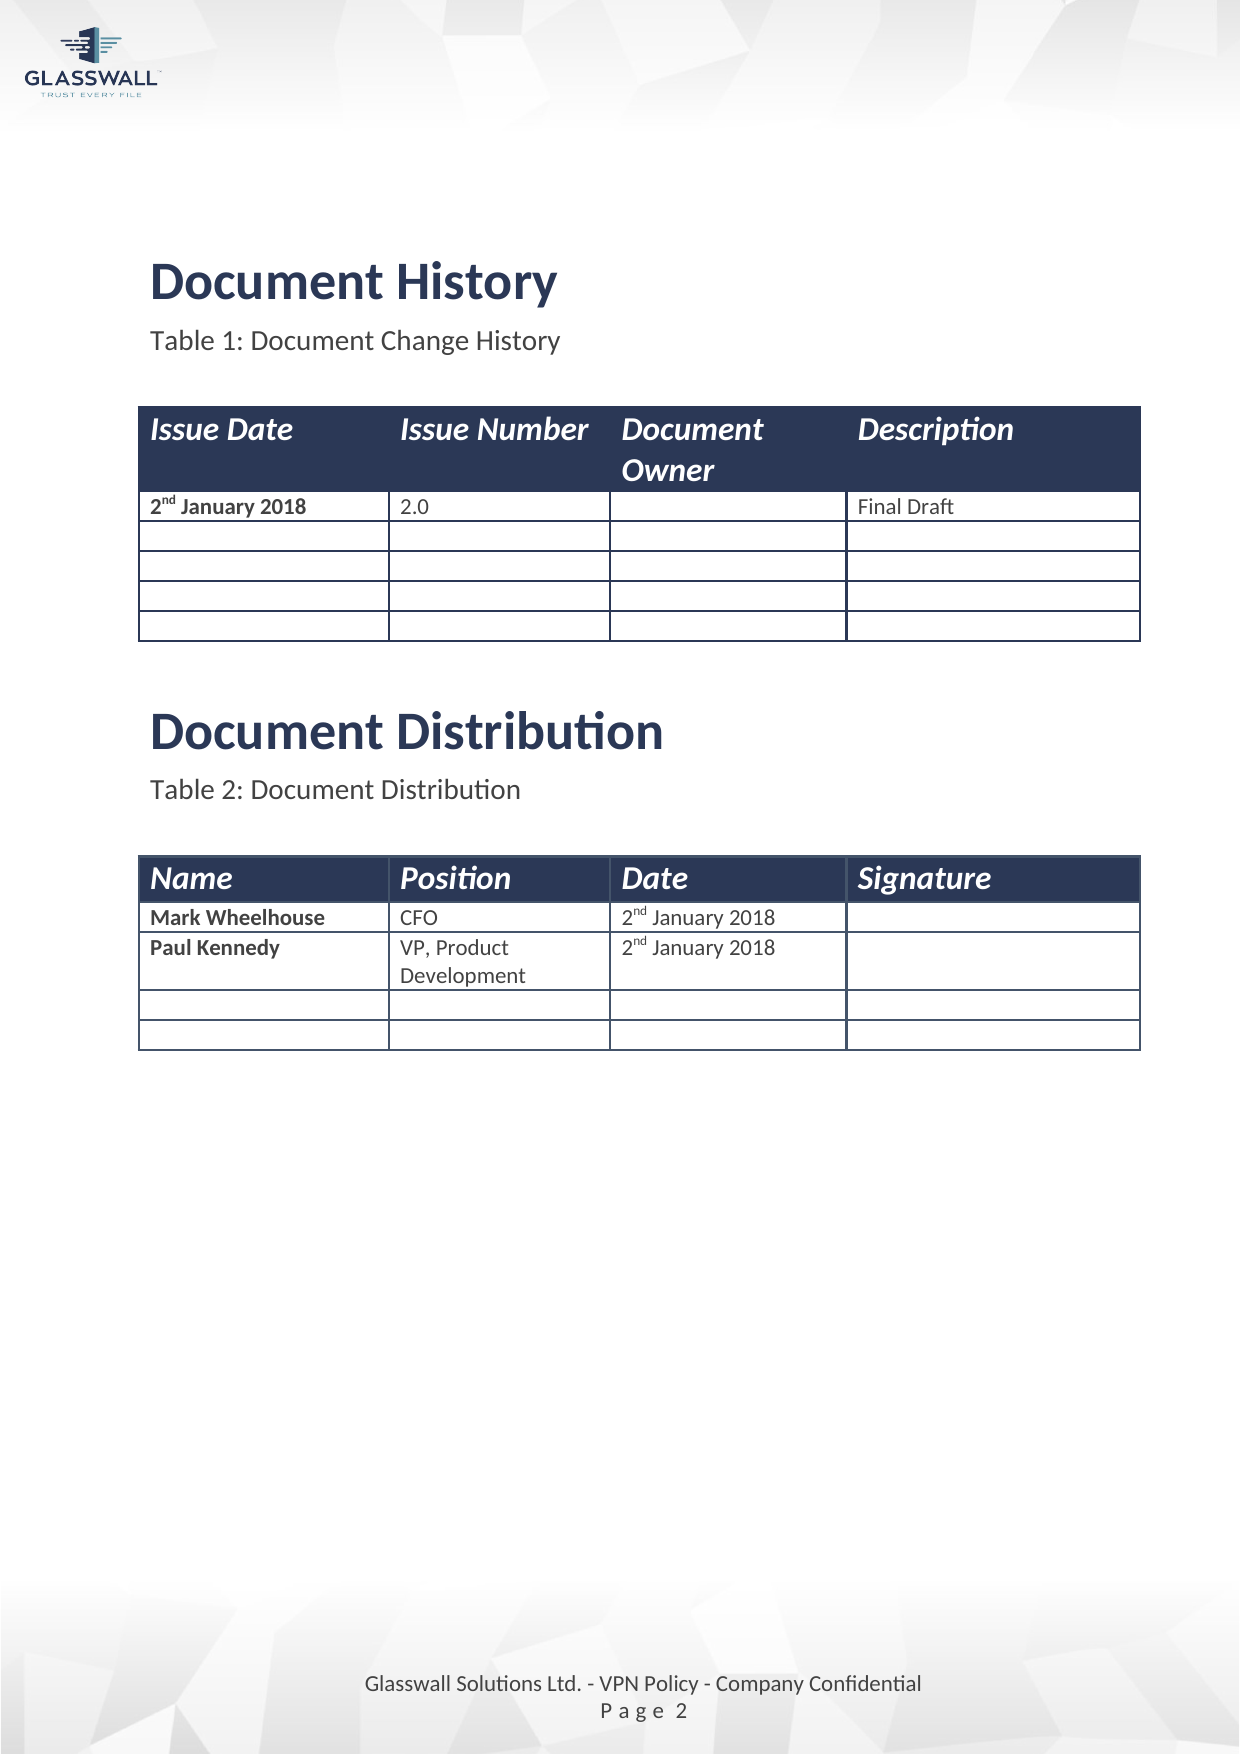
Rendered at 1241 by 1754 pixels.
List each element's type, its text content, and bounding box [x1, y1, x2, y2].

table_cell [611, 1021, 845, 1049]
table_cell [611, 612, 845, 640]
table_cell [611, 522, 845, 550]
table_cell 2nd January 2018 [140, 492, 388, 520]
table_cell [390, 612, 609, 640]
table_header Signature [848, 858, 1139, 901]
picture [0, 0, 1240, 163]
table_header Document Owner [611, 408, 845, 490]
table_cell [611, 552, 845, 580]
table_cell 2nd January 2018 [611, 933, 845, 989]
picture [2, 1581, 1239, 1754]
table_header Description [848, 408, 1139, 490]
table_cell [848, 903, 1139, 931]
table_header Issue Number [390, 408, 609, 490]
text Table 1: Document Change History [150, 322, 1137, 358]
table_header Date [611, 858, 845, 901]
table_cell [848, 552, 1139, 580]
table_cell CFO [390, 903, 609, 931]
table_cell 2.0 [390, 492, 609, 520]
table_cell [611, 991, 845, 1019]
table_header Position [390, 858, 609, 901]
table_cell [140, 1021, 388, 1049]
text Document Distribution [150, 697, 1137, 763]
table_cell [390, 582, 609, 610]
table_header Issue Date [140, 408, 388, 490]
table_cell [140, 612, 388, 640]
table_cell [390, 1021, 609, 1049]
table_cell [848, 582, 1139, 610]
text Table 2: Document Distribution [150, 771, 1137, 807]
table_cell 2nd January 2018 [611, 903, 845, 931]
table_cell [848, 612, 1139, 640]
table_cell Paul Kennedy [140, 933, 388, 989]
table_cell [848, 522, 1139, 550]
table_cell [390, 991, 609, 1019]
table_cell [611, 492, 845, 520]
table_cell [140, 552, 388, 580]
table_cell [140, 991, 388, 1019]
table_cell [848, 1021, 1139, 1049]
table_cell [390, 522, 609, 550]
table_cell VP, Product Development [390, 933, 609, 989]
table_cell [140, 522, 388, 550]
table_cell [390, 552, 609, 580]
subtitle Document History [150, 247, 1137, 313]
table_cell [140, 582, 388, 610]
table_cell [848, 933, 1139, 989]
table_cell [611, 582, 845, 610]
table_cell [848, 991, 1139, 1019]
table_cell Mark Wheelhouse [140, 903, 388, 931]
table_header Name [140, 858, 388, 901]
table_cell Final Draft [848, 492, 1139, 520]
